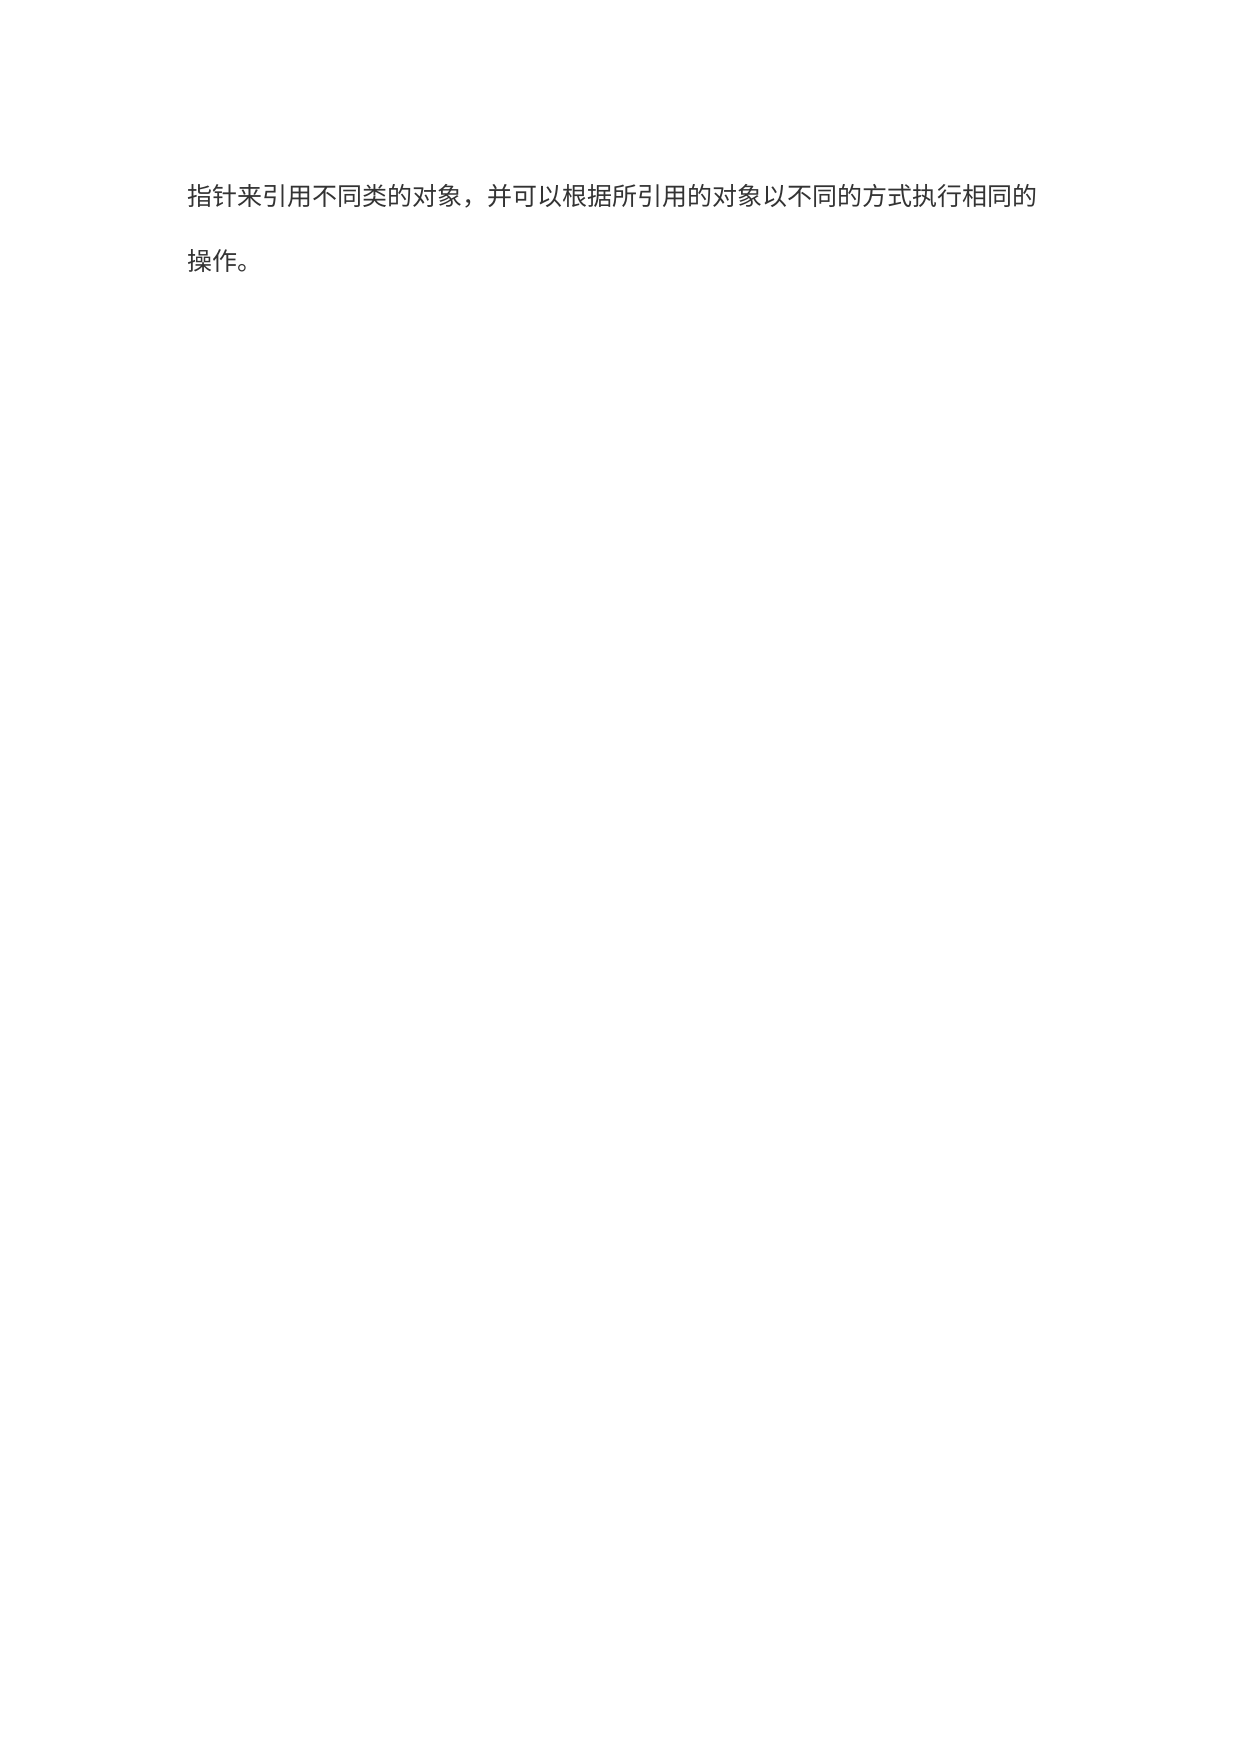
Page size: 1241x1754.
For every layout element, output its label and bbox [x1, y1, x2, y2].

text [187, 162, 1053, 292]
